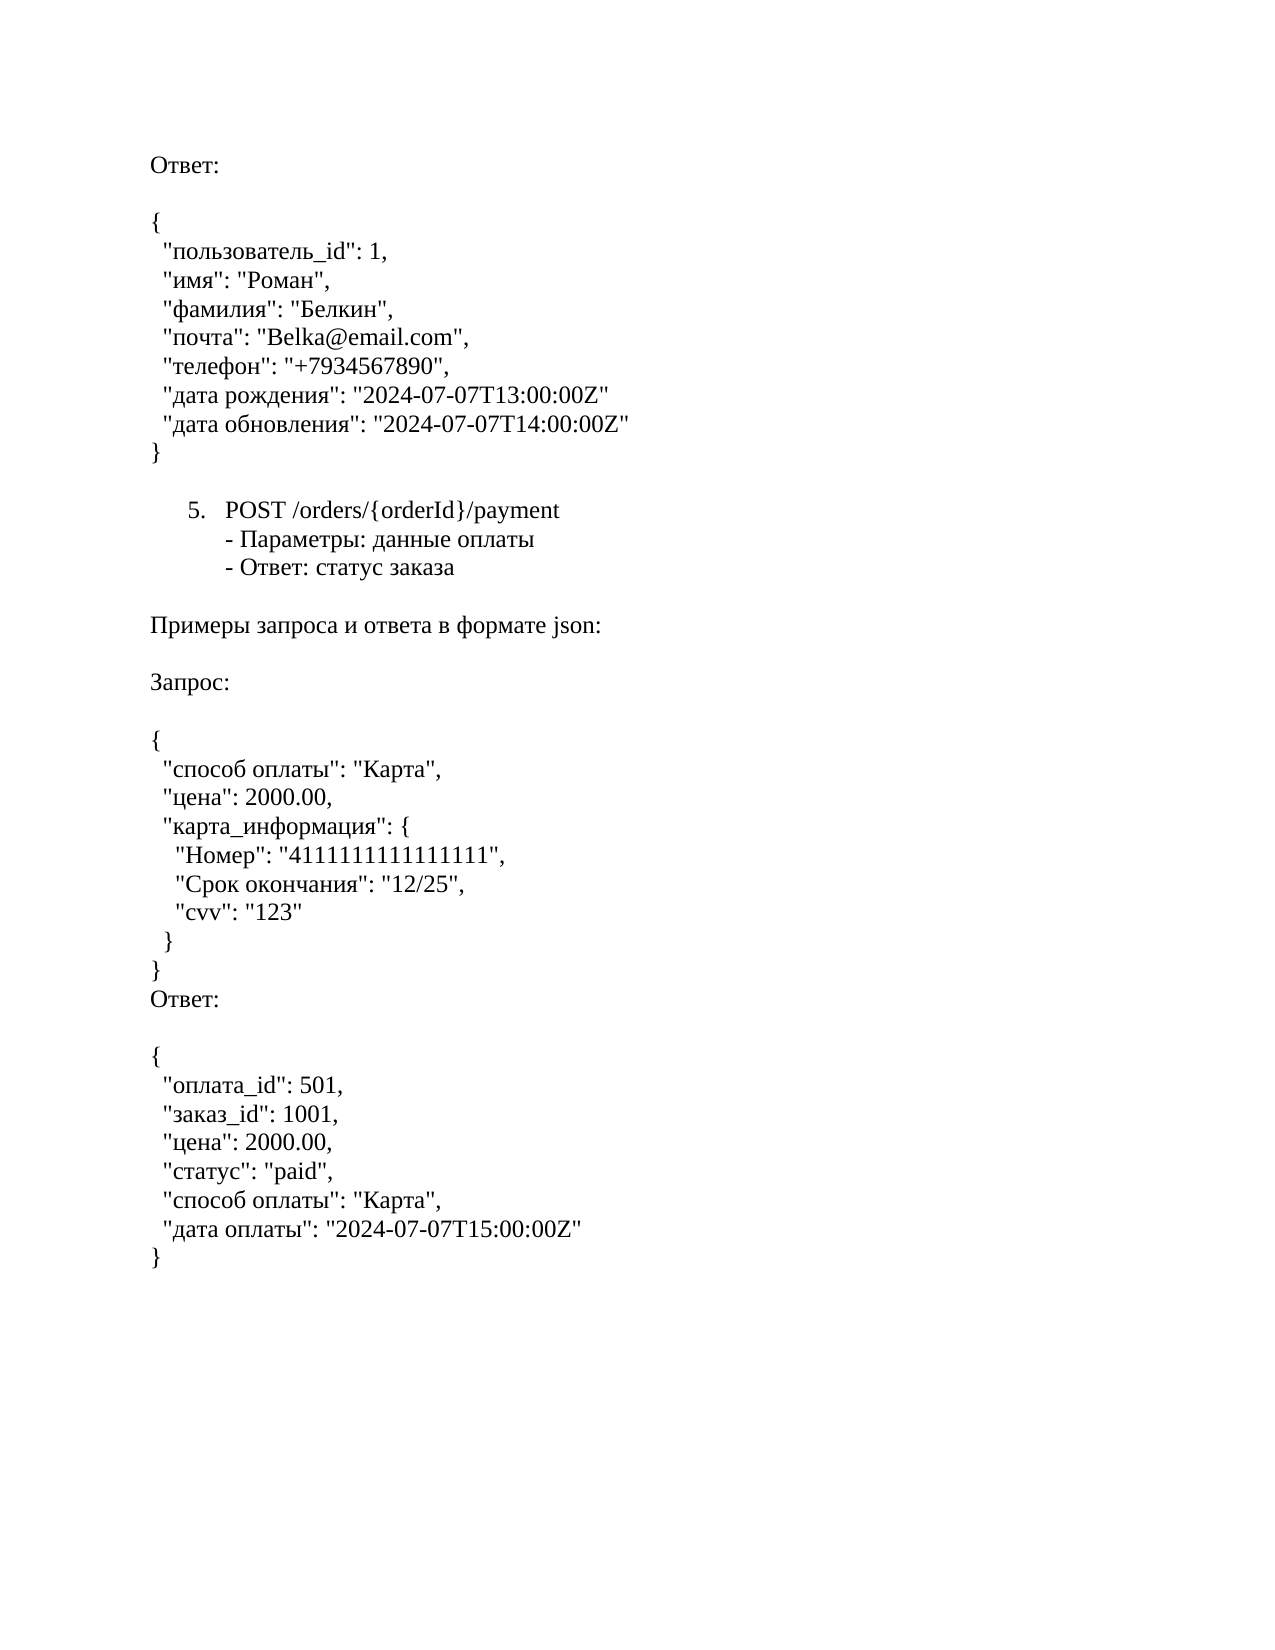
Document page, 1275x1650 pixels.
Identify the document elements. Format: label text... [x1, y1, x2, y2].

text - Параметры: данные оплаты [150, 524, 1125, 552]
text Примеры запроса и ответа в формате json: [150, 610, 1125, 639]
text "пользователь_id": 1, [150, 236, 1125, 265]
text "способ оплаты": "Карта", [150, 1185, 1125, 1214]
text - Ответ: статус заказа [150, 552, 1125, 581]
text "статус": "paid", [150, 1156, 1125, 1185]
text "дата рождения": "2024-07-07T13:00:00Z" [150, 380, 1125, 409]
text "карта_информация": { [150, 811, 1125, 840]
text Ответ: [150, 150, 1125, 179]
text "телефон": "+7934567890", [150, 351, 1125, 380]
text "Номер": "4111111111111111", [150, 840, 1125, 869]
text "фамилия": "Белкин", [150, 294, 1125, 322]
text "дата обновления": "2024-07-07T14:00:00Z" [150, 409, 1125, 437]
text Запрос: [150, 667, 1125, 696]
text "способ оплаты": "Карта", [150, 754, 1125, 782]
text "cvv": "123" [150, 897, 1125, 926]
text "почта": "Belka@email.com", [150, 322, 1125, 351]
text { [150, 1041, 1125, 1070]
text { [150, 725, 1125, 754]
text } [150, 437, 1125, 466]
text "заказ_id": 1001, [150, 1099, 1125, 1127]
text { [150, 207, 1125, 236]
list POST /orders/{orderId}/payment [187, 495, 1125, 524]
text Ответ: [150, 984, 1125, 1012]
text "цена": 2000.00, [150, 1127, 1125, 1156]
text } [150, 955, 1125, 984]
text "дата оплаты": "2024-07-07T15:00:00Z" [150, 1214, 1125, 1242]
text "имя": "Роман", [150, 265, 1125, 294]
text } [150, 926, 1125, 955]
text } [150, 1242, 1125, 1271]
text "цена": 2000.00, [150, 782, 1125, 811]
text "Срок окончания": "12/25", [150, 869, 1125, 897]
text "оплата_id": 501, [150, 1070, 1125, 1099]
